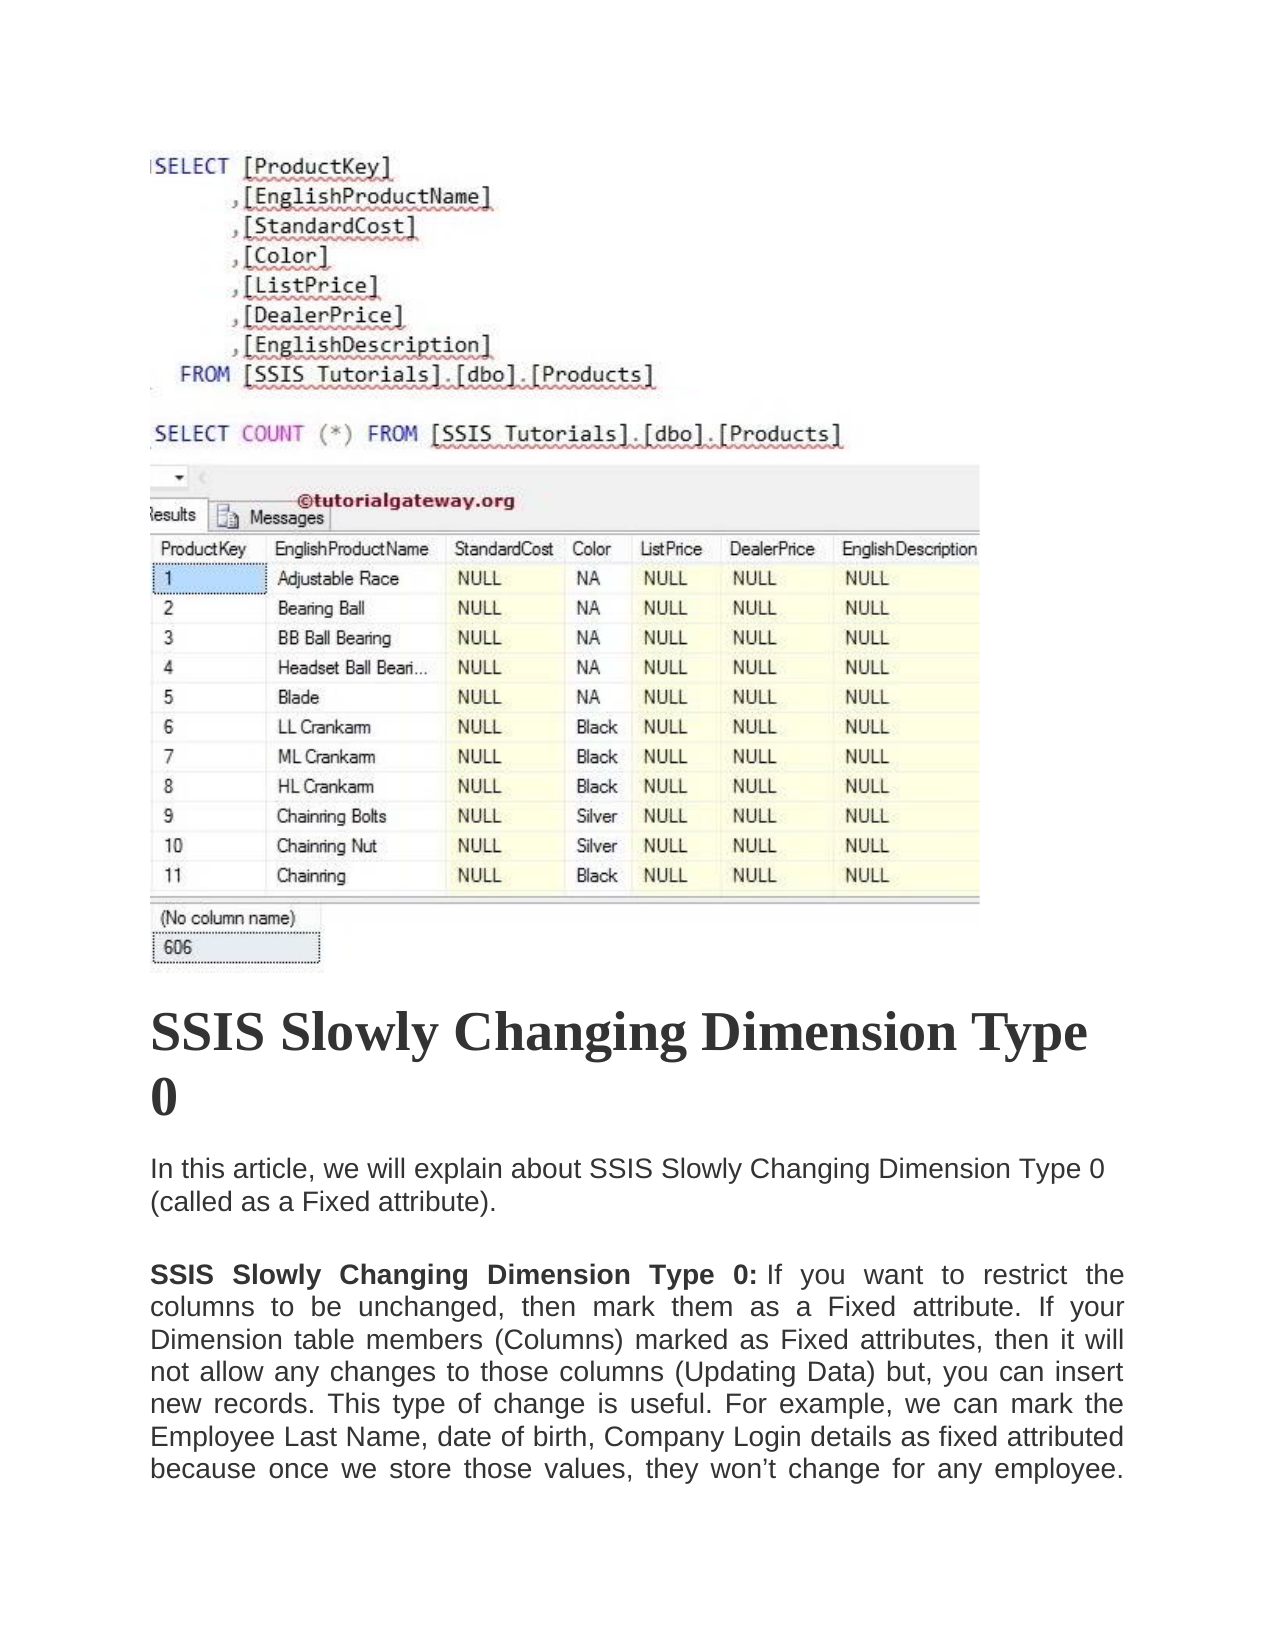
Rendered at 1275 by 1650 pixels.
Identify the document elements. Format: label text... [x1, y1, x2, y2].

text SSIS Slowly Changing Dimension Type 0 [150, 998, 1125, 1127]
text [150, 1258, 1125, 1484]
picture [150, 150, 980, 973]
text In this article, we will explain about SSIS Slowly Changing Dimension Type 0 (called as a Fixed attribute). [150, 1152, 1125, 1217]
